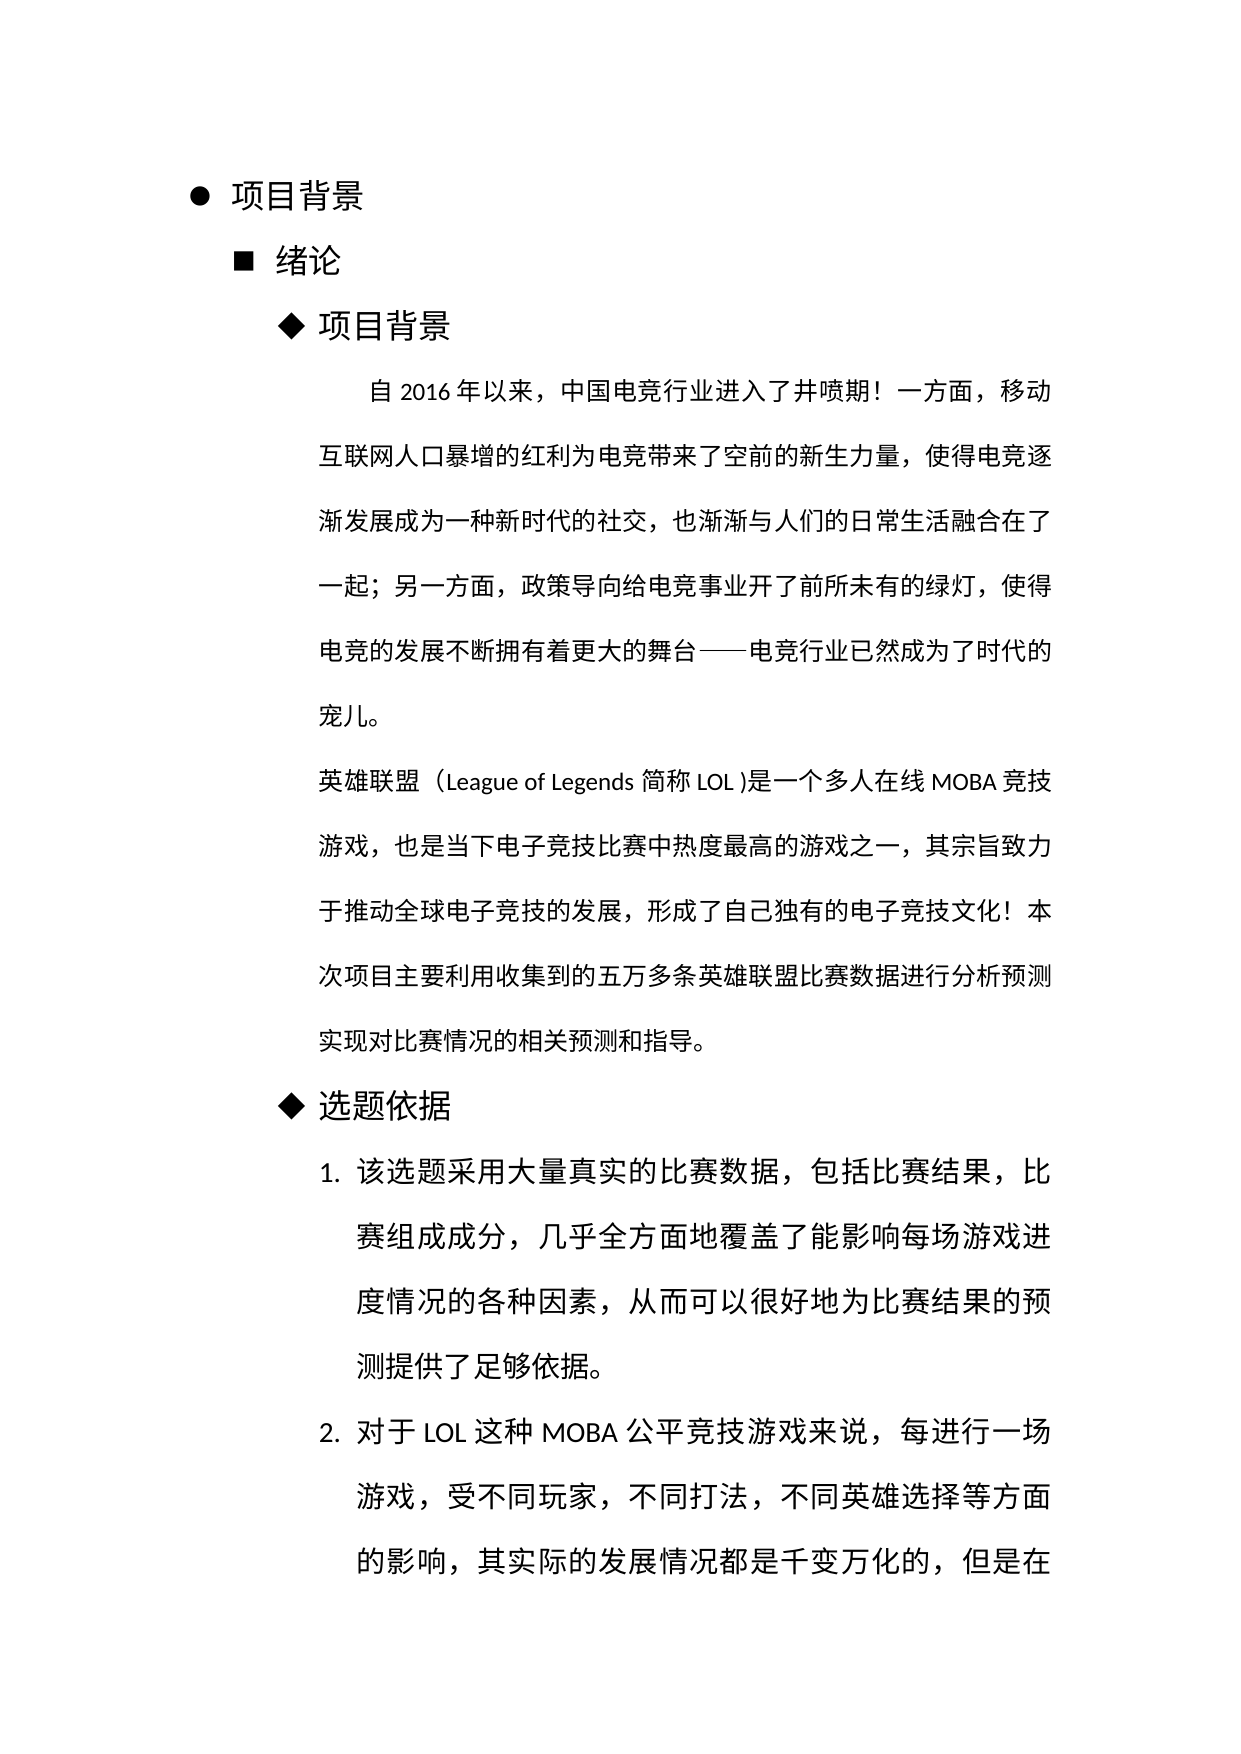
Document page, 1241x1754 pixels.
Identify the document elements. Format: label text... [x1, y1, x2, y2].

list 选题依据 [275, 1072, 1053, 1137]
list 项目背景 [275, 292, 1053, 357]
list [319, 1397, 1053, 1592]
list 该选题采用大量真实的比赛数据，包括比赛结果，比赛组成成分，几乎全方面地覆盖了能影响每场游戏进度情况的各种因素，从而可以很好地为比赛结果的预测提供了足够依据。 [319, 1137, 1053, 1397]
list 绪论 [231, 227, 1053, 292]
list 英雄联盟（League of Legends 简称LOL )是一个多人在线MOBA竞技游戏，也是当下电子竞技比赛中热度最高的游戏之一，其宗旨致力于推动全球电子竞技的发展，形成了自己独有的电子竞技文化！本次项目主要利用收集到的五万多条英雄联盟比赛数据进行分析预测，实现对比赛情况的相关预测和指导。 [319, 747, 1053, 1072]
list 自2016年以来，中国电竞行业进入了井喷期！一方面，移动互联网人口暴增的红利为电竞带来了空前的新生力量，使得电竞逐渐发展成为一种新时代的社交，也渐渐与人们的日常生活融合在了一起；另一方面，政策导向给电竞事业开了前所未有的绿灯，使得电竞的发展不断拥有着更大的舞台——电竞行业已然成为了时代的宠儿。 [319, 357, 1053, 747]
list 项目背景 [187, 162, 1053, 227]
